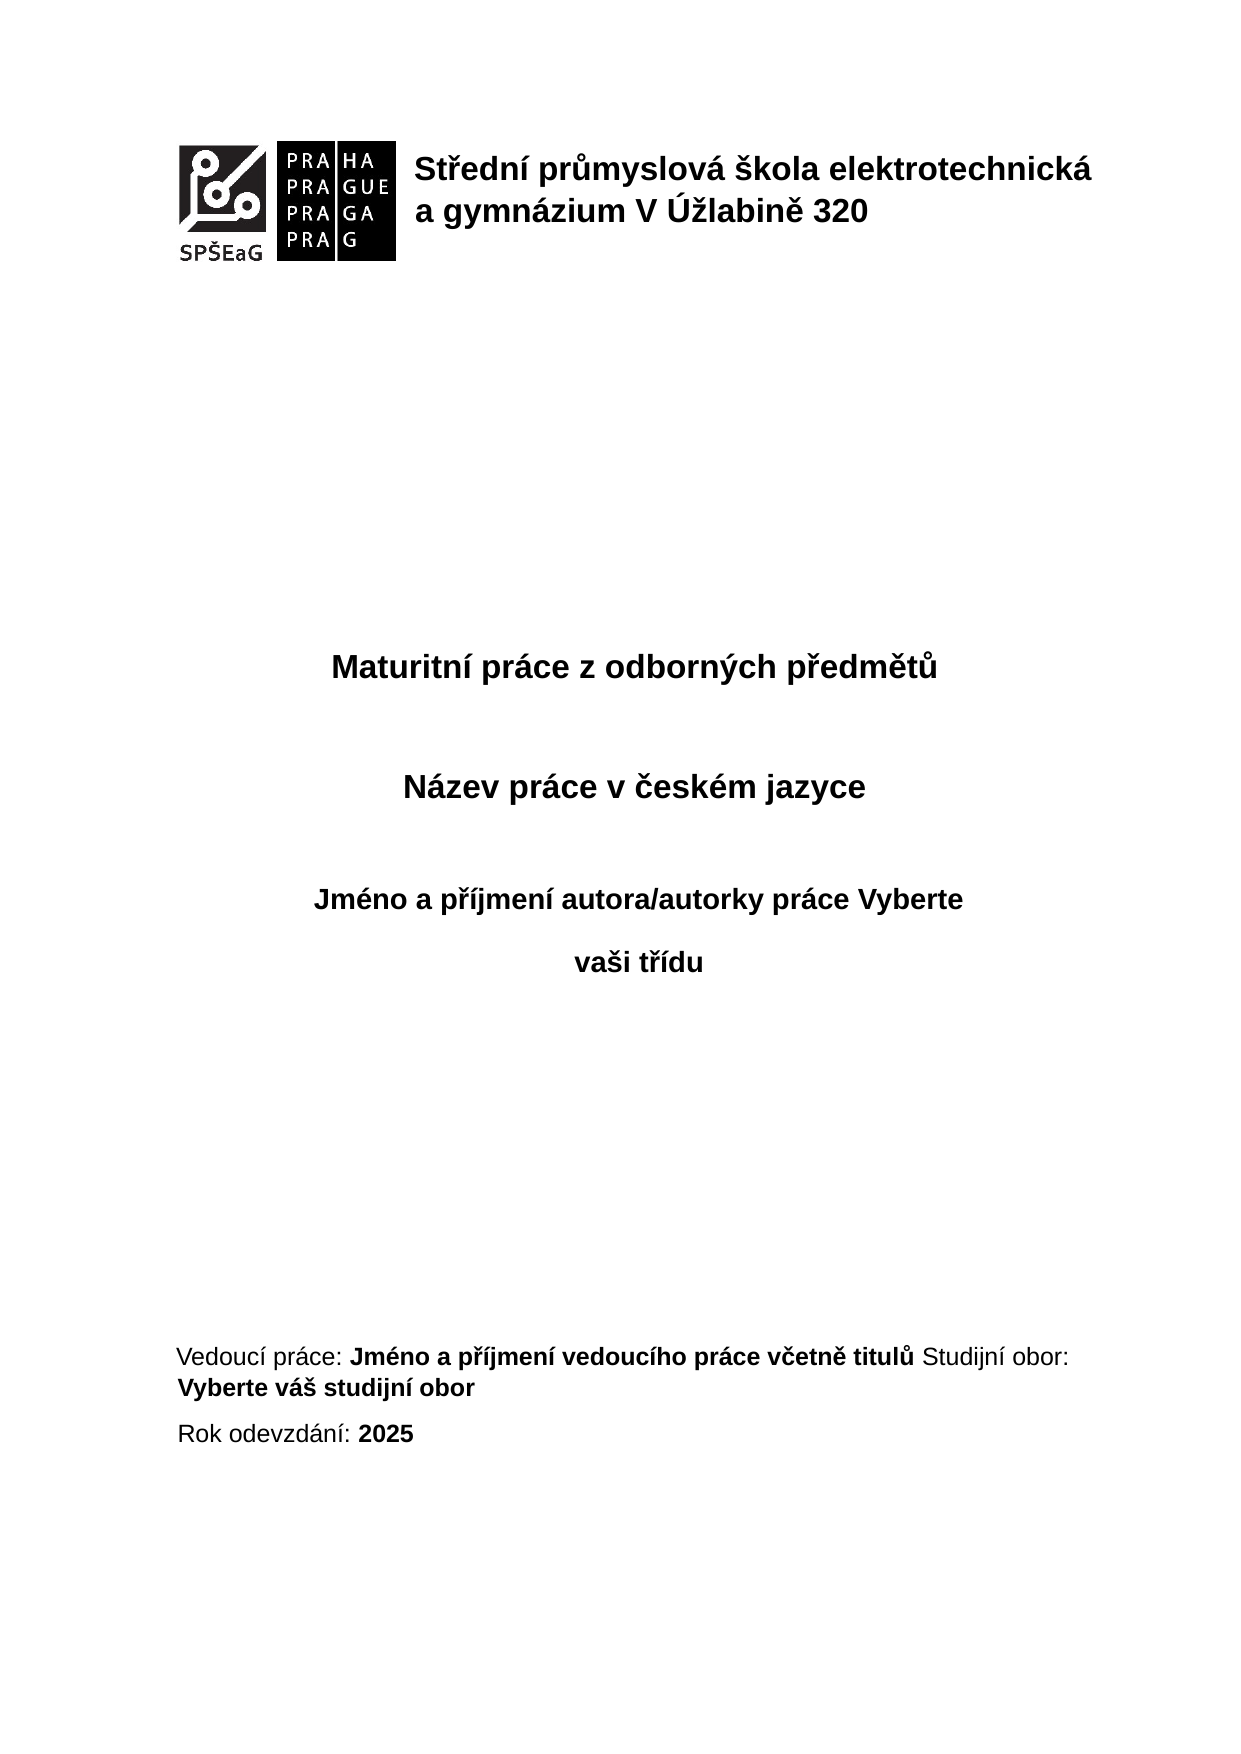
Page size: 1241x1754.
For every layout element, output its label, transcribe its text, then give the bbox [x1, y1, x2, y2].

text Jméno a příjmení autora/autorky práce Vyberte vaši třídu [313, 882, 965, 979]
text Název práce v českém jazyce [177, 768, 1092, 806]
text Střední průmyslová škola elektrotechnická a gymnázium V Úžlabině 320 [396, 149, 1093, 229]
text Maturitní práce z odborných předmětů [177, 647, 1092, 685]
text Vedoucí práce: Jméno a příjmení vedoucího práce včetně titulů Studijní obor: Vyberte váš studijní obor [176, 1341, 1093, 1401]
picture [170, 141, 396, 270]
text Rok odevzdání: 2025 [177, 1419, 1093, 1448]
